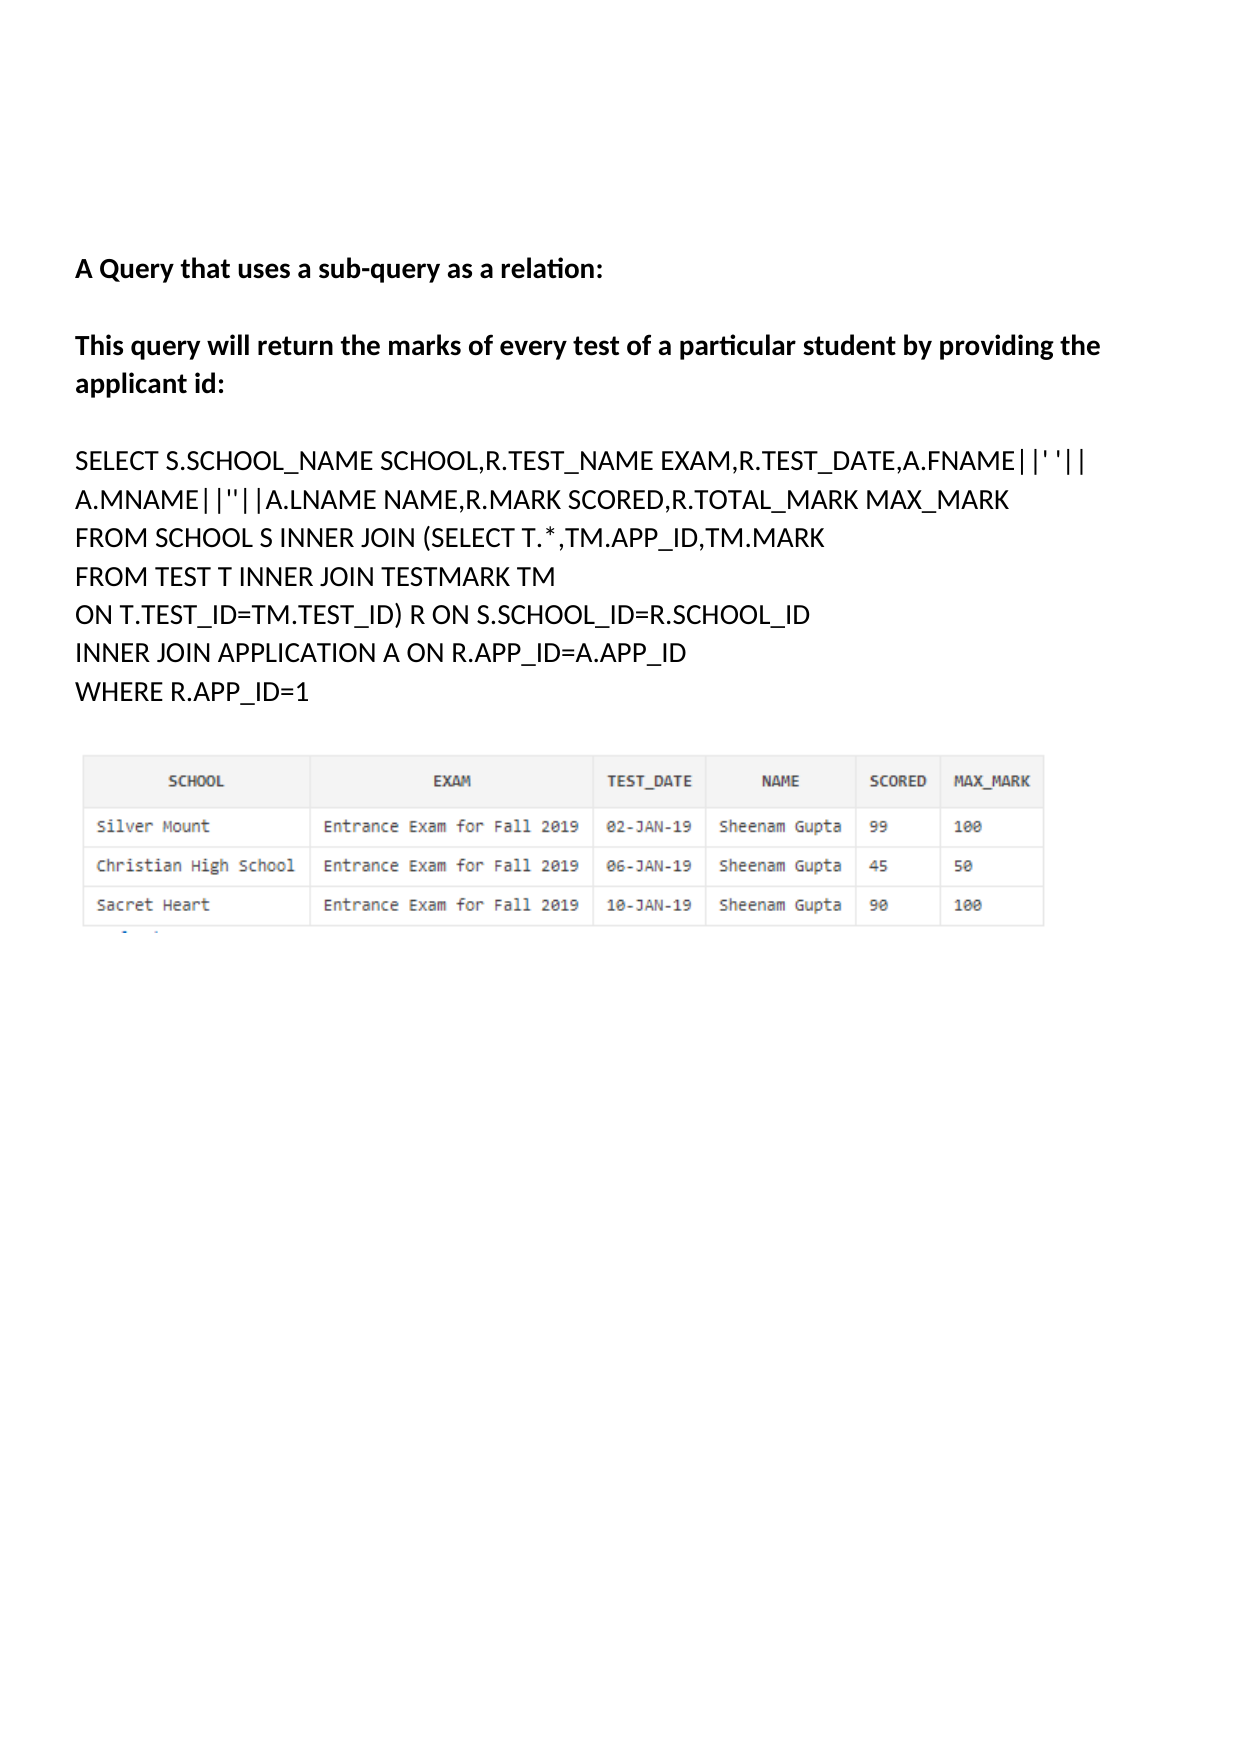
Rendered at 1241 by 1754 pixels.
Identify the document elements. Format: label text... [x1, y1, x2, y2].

picture [75, 749, 1054, 933]
text ON T.TEST_ID=TM.TEST_ID) R ON S.SCHOOL_ID=R.SCHOOL_ID [75, 596, 1165, 632]
text FROM TEST T INNER JOIN TESTMARK TM [75, 558, 1165, 593]
text SELECT S.SCHOOL_NAME SCHOOL,R.TEST_NAME EXAM,R.TEST_DATE,A.FNAME||' '||A.MNAME||''||A.LNAME NAME,R.MARK SCORED,R.TOTAL_MARK MAX_MARK [75, 442, 1165, 516]
text INNER JOIN APPLICATION A ON R.APP_ID=A.APP_ID [75, 634, 1165, 670]
text A Query that uses a sub-query as a relation: [75, 250, 1165, 286]
text WHERE R.APP_ID=1 [75, 673, 1165, 708]
text FROM SCHOOL S INNER JOIN (SELECT T.*,TM.APP_ID,TM.MARK [75, 519, 1165, 555]
text This query will return the marks of every test of a particular student by providing the applicant id: [75, 327, 1165, 401]
